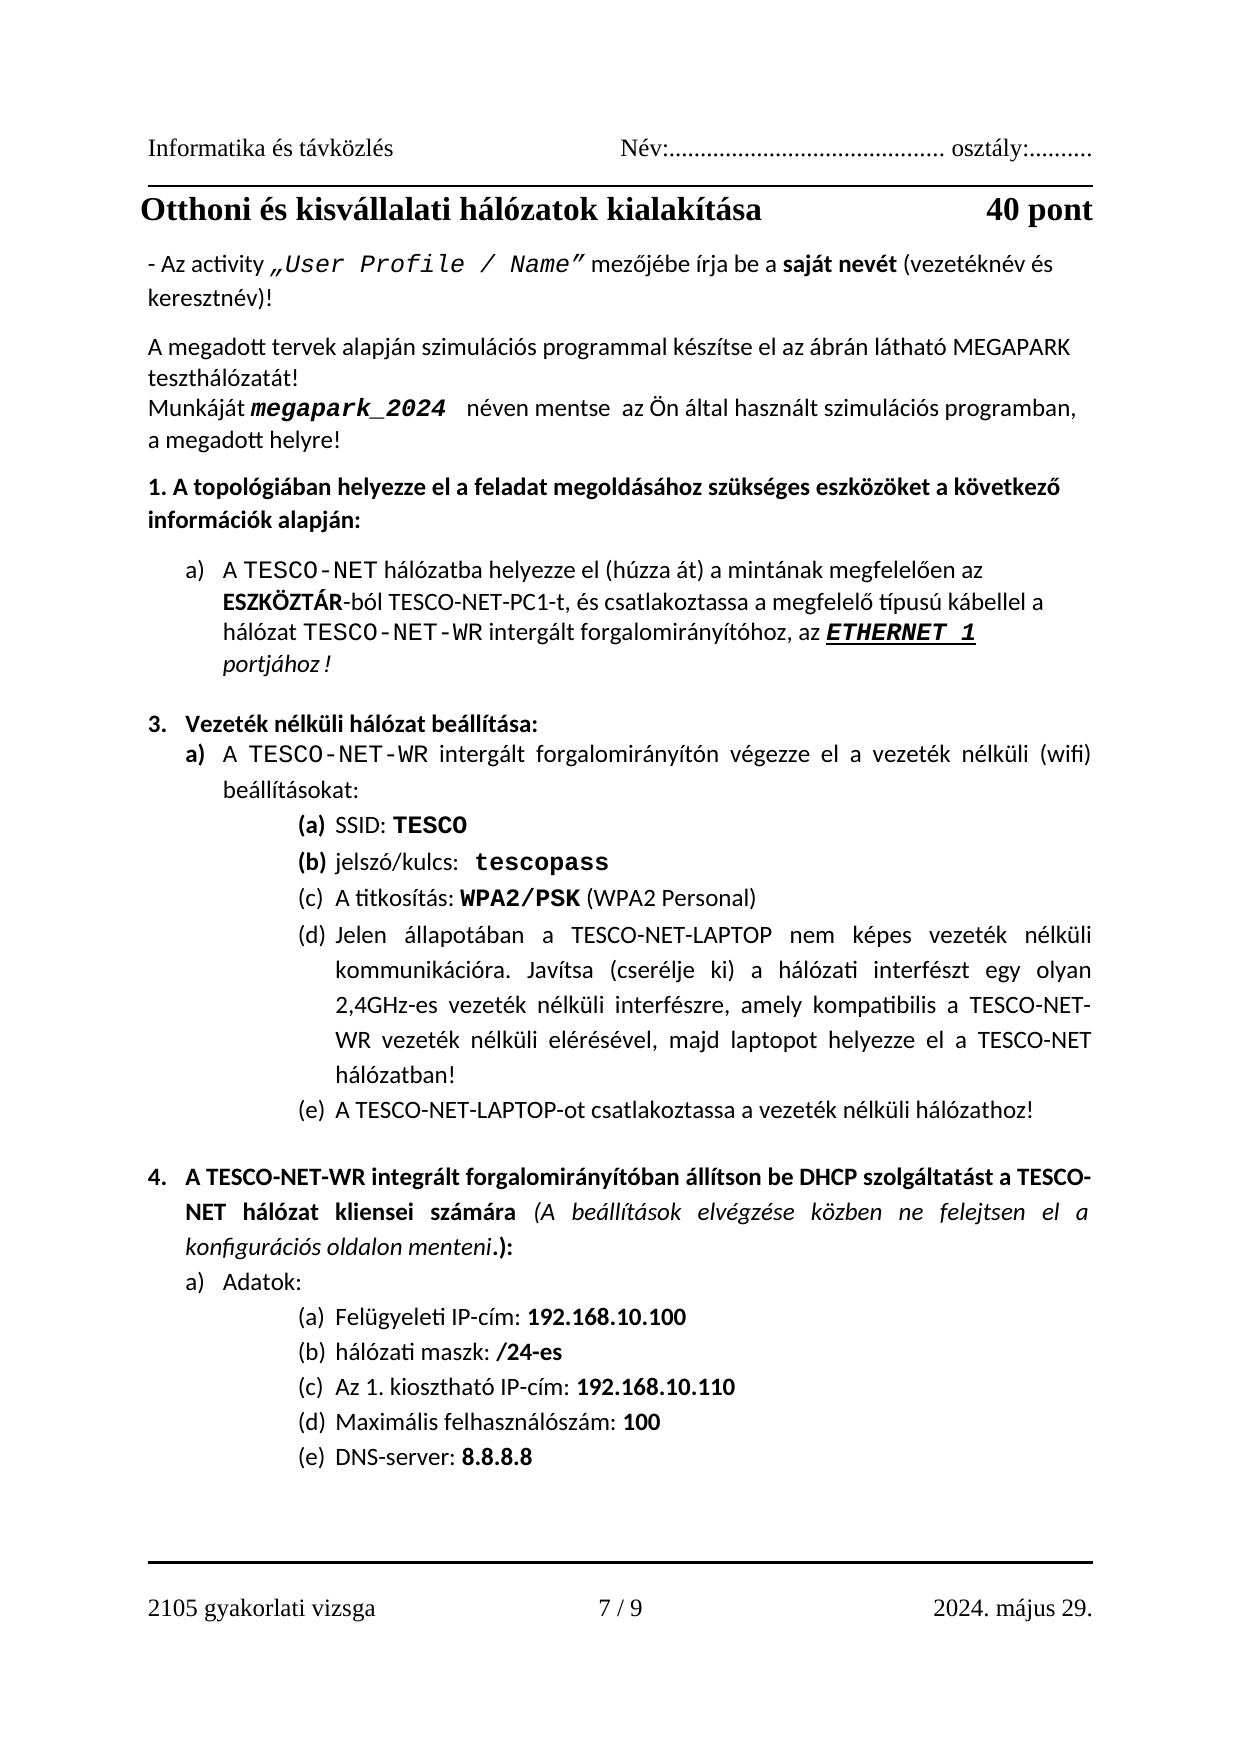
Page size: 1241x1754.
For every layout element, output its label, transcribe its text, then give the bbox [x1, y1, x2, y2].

text - Az activity „User Profile / Name” mezőjébe írja be a saját nevét (vezetéknév és keresztnév)! [148, 248, 1092, 312]
list A TESCO-NET hálózatba helyezze el (húzza át) a mintának megfelelően az ESZKÖZTÁR-ból TESCO-NET-PC1-t, és csatlakoztassa a megfelelő típusú kábellel a hálózat TESCO-NET-WR intergált forgalomirányítóhoz, az ETHERNET 1 portjához! [185, 554, 1092, 708]
list Az 1. kiosztható IP-cím: 192.168.10.110 [298, 1371, 1092, 1401]
list DNS-server: 8.8.8.8 [298, 1441, 1092, 1471]
text Otthoni és kisvállalati hálózatok kialakítása 40 pont [140, 190, 1092, 228]
list Vezeték nélküli hálózat beállítása: [148, 708, 1092, 738]
text 1. A topológiában helyezze el a feladat megoldásához szükséges eszközöket a következő információk alapján: [148, 471, 1092, 535]
list SSID: TESCO [298, 809, 1092, 841]
text A megadott tervek alapján szimulációs programmal készítse el az ábrán látható MEGAPARK teszthálózatát! Munkáját megapark_2024 néven mentse az Ön által használt szimulációs programban, a megadott helyre! [148, 331, 1092, 455]
list A TESCO-NET-WR intergált forgalomirányítón végezze el a vezeték nélküli (wifi) beállításokat: [185, 738, 1092, 805]
list Jelen állapotában a TESCO-NET-LAPTOP nem képes vezeték nélküli kommunikációra. Javítsa (cserélje ki) a hálózati interfészt egy olyan 2,4GHz-es vezeték nélküli interfészre, amely kompatibilis a TESCO-NET-WR vezeték nélküli elérésével, majd laptopot helyezze el a TESCO-NET hálózatban! [298, 919, 1092, 1089]
list jelszó/kulcs: tescopass [298, 846, 1092, 878]
list Adatok: [185, 1266, 1092, 1296]
list A TESCO-NET-LAPTOP-ot csatlakoztassa a vezeték nélküli hálózathoz! [298, 1094, 1092, 1157]
list A titkosítás: WPA2/PSK (WPA2 Personal) [298, 882, 1092, 914]
list Maximális felhasználószám: 100 [298, 1406, 1092, 1436]
list hálózati maszk: /24-es [298, 1336, 1092, 1366]
list Felügyeleti IP-cím: 192.168.10.100 [298, 1301, 1092, 1331]
list A TESCO-NET-WR integrált forgalomirányítóban állítson be DHCP szolgáltatást a TESCO-NET hálózat kliensei számára (A beállítások elvégzése közben ne felejtsen el a konfigurációs oldalon menteni.): [148, 1161, 1092, 1261]
